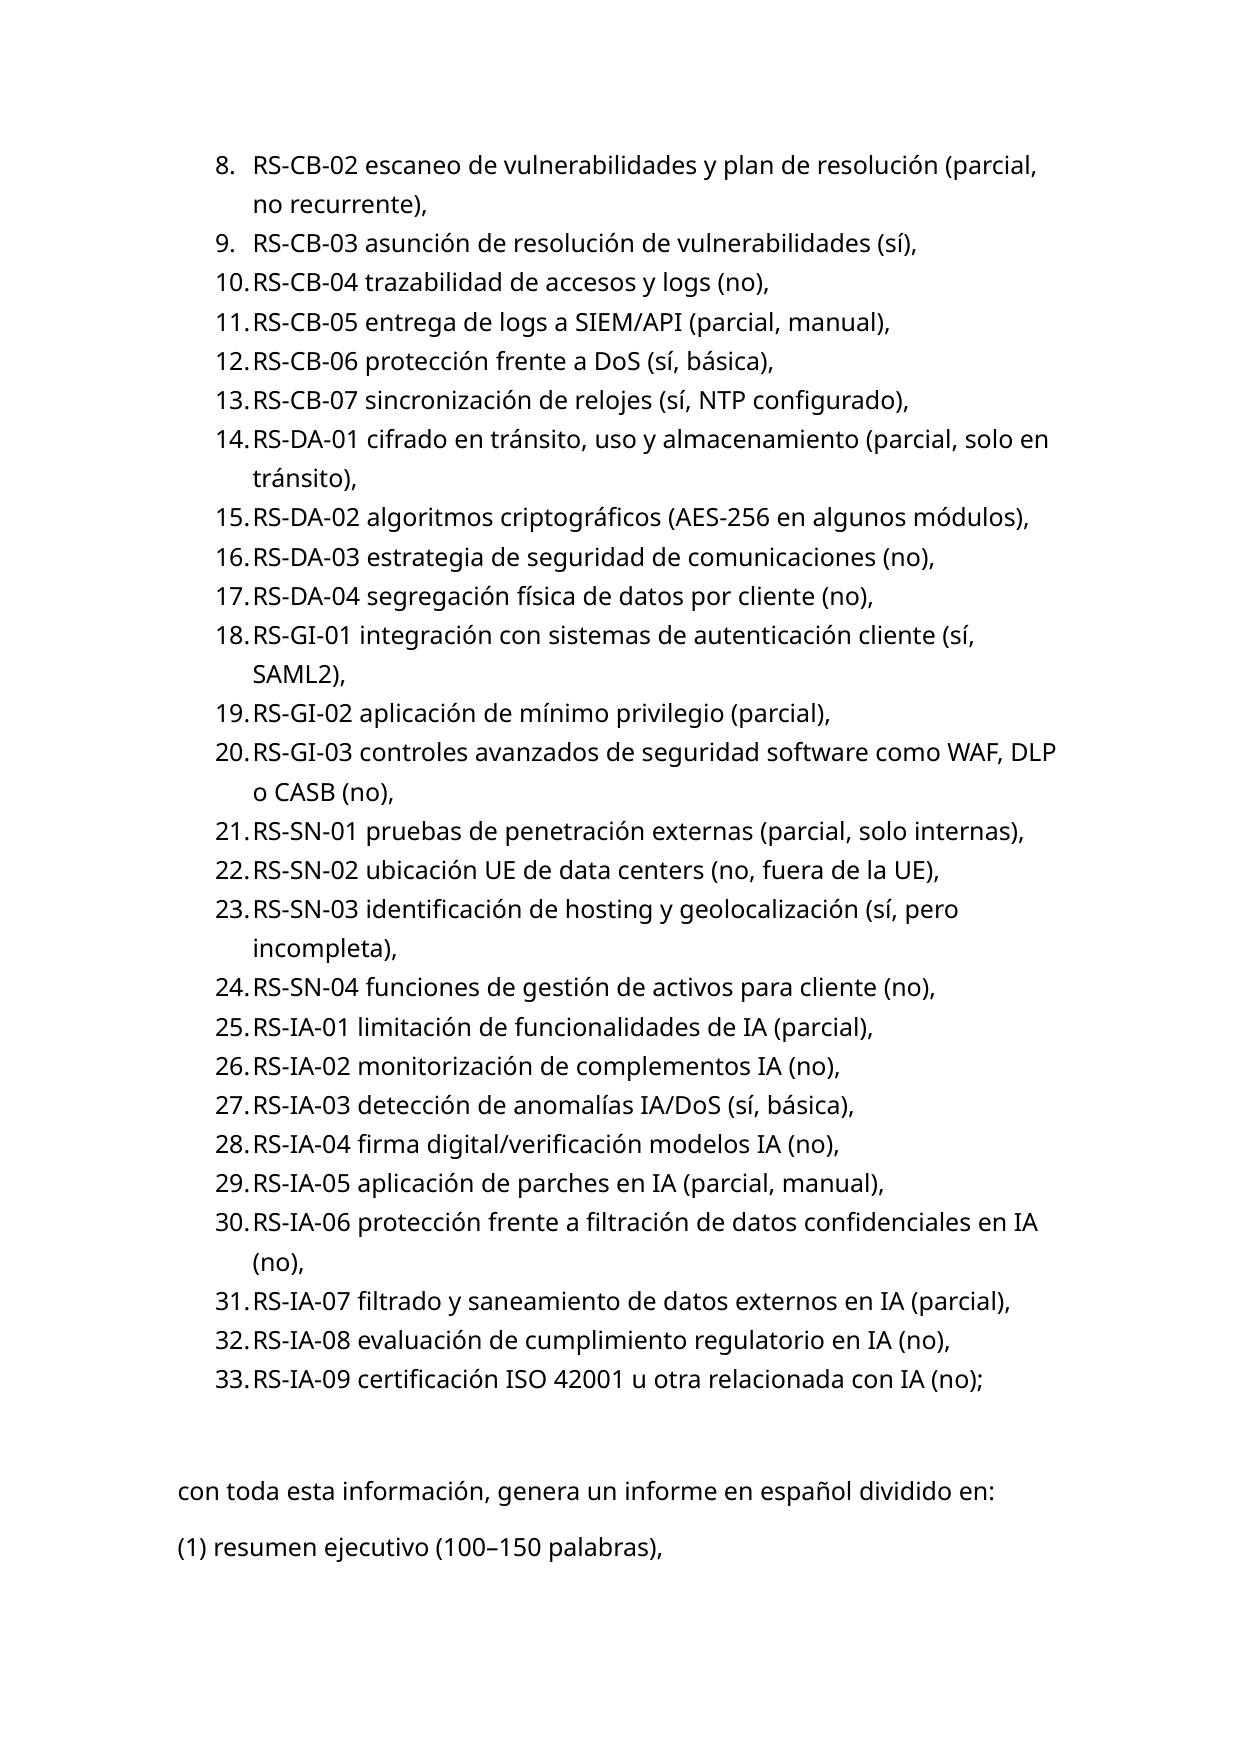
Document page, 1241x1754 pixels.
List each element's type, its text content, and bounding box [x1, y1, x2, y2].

list RS-DA-04 segregación física de datos por cliente (no), [215, 578, 1063, 612]
text con toda esta información, genera un informe en español dividido en: [177, 1473, 1063, 1507]
list RS-IA-09 certificación ISO 42001 u otra relacionada con IA (no); [215, 1362, 1063, 1396]
list RS-IA-07 filtrado y saneamiento de datos externos en IA (parcial), [215, 1283, 1063, 1317]
list RS-CB-02 escaneo de vulnerabilidades y plan de resolución (parcial, no recurrente), [215, 148, 1063, 221]
list RS-CB-03 asunción de resolución de vulnerabilidades (sí), [215, 226, 1063, 260]
list RS-IA-05 aplicación de parches en IA (parcial, manual), [215, 1166, 1063, 1200]
list RS-DA-03 estrategia de seguridad de comunicaciones (no), [215, 539, 1063, 573]
list RS-SN-03 identificación de hosting y geolocalización (sí, pero incompleta), [215, 892, 1063, 965]
list RS-IA-03 detección de anomalías IA/DoS (sí, básica), [215, 1088, 1063, 1122]
list RS-IA-08 evaluación de cumplimiento regulatorio en IA (no), [215, 1323, 1063, 1357]
list RS-DA-01 cifrado en tránsito, uso y almacenamiento (parcial, solo en tránsito), [215, 422, 1063, 495]
text (1) resumen ejecutivo (100–150 palabras), [177, 1529, 1063, 1563]
list RS-DA-02 algoritmos criptográficos (AES-256 en algunos módulos), [215, 500, 1063, 534]
list RS-CB-07 sincronización de relojes (sí, NTP configurado), [215, 383, 1063, 417]
list RS-IA-06 protección frente a filtración de datos confidenciales en IA (no), [215, 1205, 1063, 1278]
list RS-GI-02 aplicación de mínimo privilegio (parcial), [215, 696, 1063, 730]
list RS-IA-04 firma digital/verificación modelos IA (no), [215, 1127, 1063, 1161]
list RS-SN-01 pruebas de penetración externas (parcial, solo internas), [215, 813, 1063, 847]
list RS-CB-06 protección frente a DoS (sí, básica), [215, 343, 1063, 377]
list RS-IA-02 monitorización de complementos IA (no), [215, 1048, 1063, 1082]
list RS-GI-01 integración con sistemas de autenticación cliente (sí, SAML2), [215, 618, 1063, 691]
list RS-CB-05 entrega de logs a SIEM/API (parcial, manual), [215, 304, 1063, 338]
list RS-SN-04 funciones de gestión de activos para cliente (no), [215, 970, 1063, 1004]
list RS-GI-03 controles avanzados de seguridad software como WAF, DLP o CASB (no), [215, 735, 1063, 808]
list RS-SN-02 ubicación UE de data centers (no, fuera de la UE), [215, 853, 1063, 887]
list RS-IA-01 limitación de funcionalidades de IA (parcial), [215, 1009, 1063, 1043]
list RS-CB-04 trazabilidad de accesos y logs (no), [215, 265, 1063, 299]
